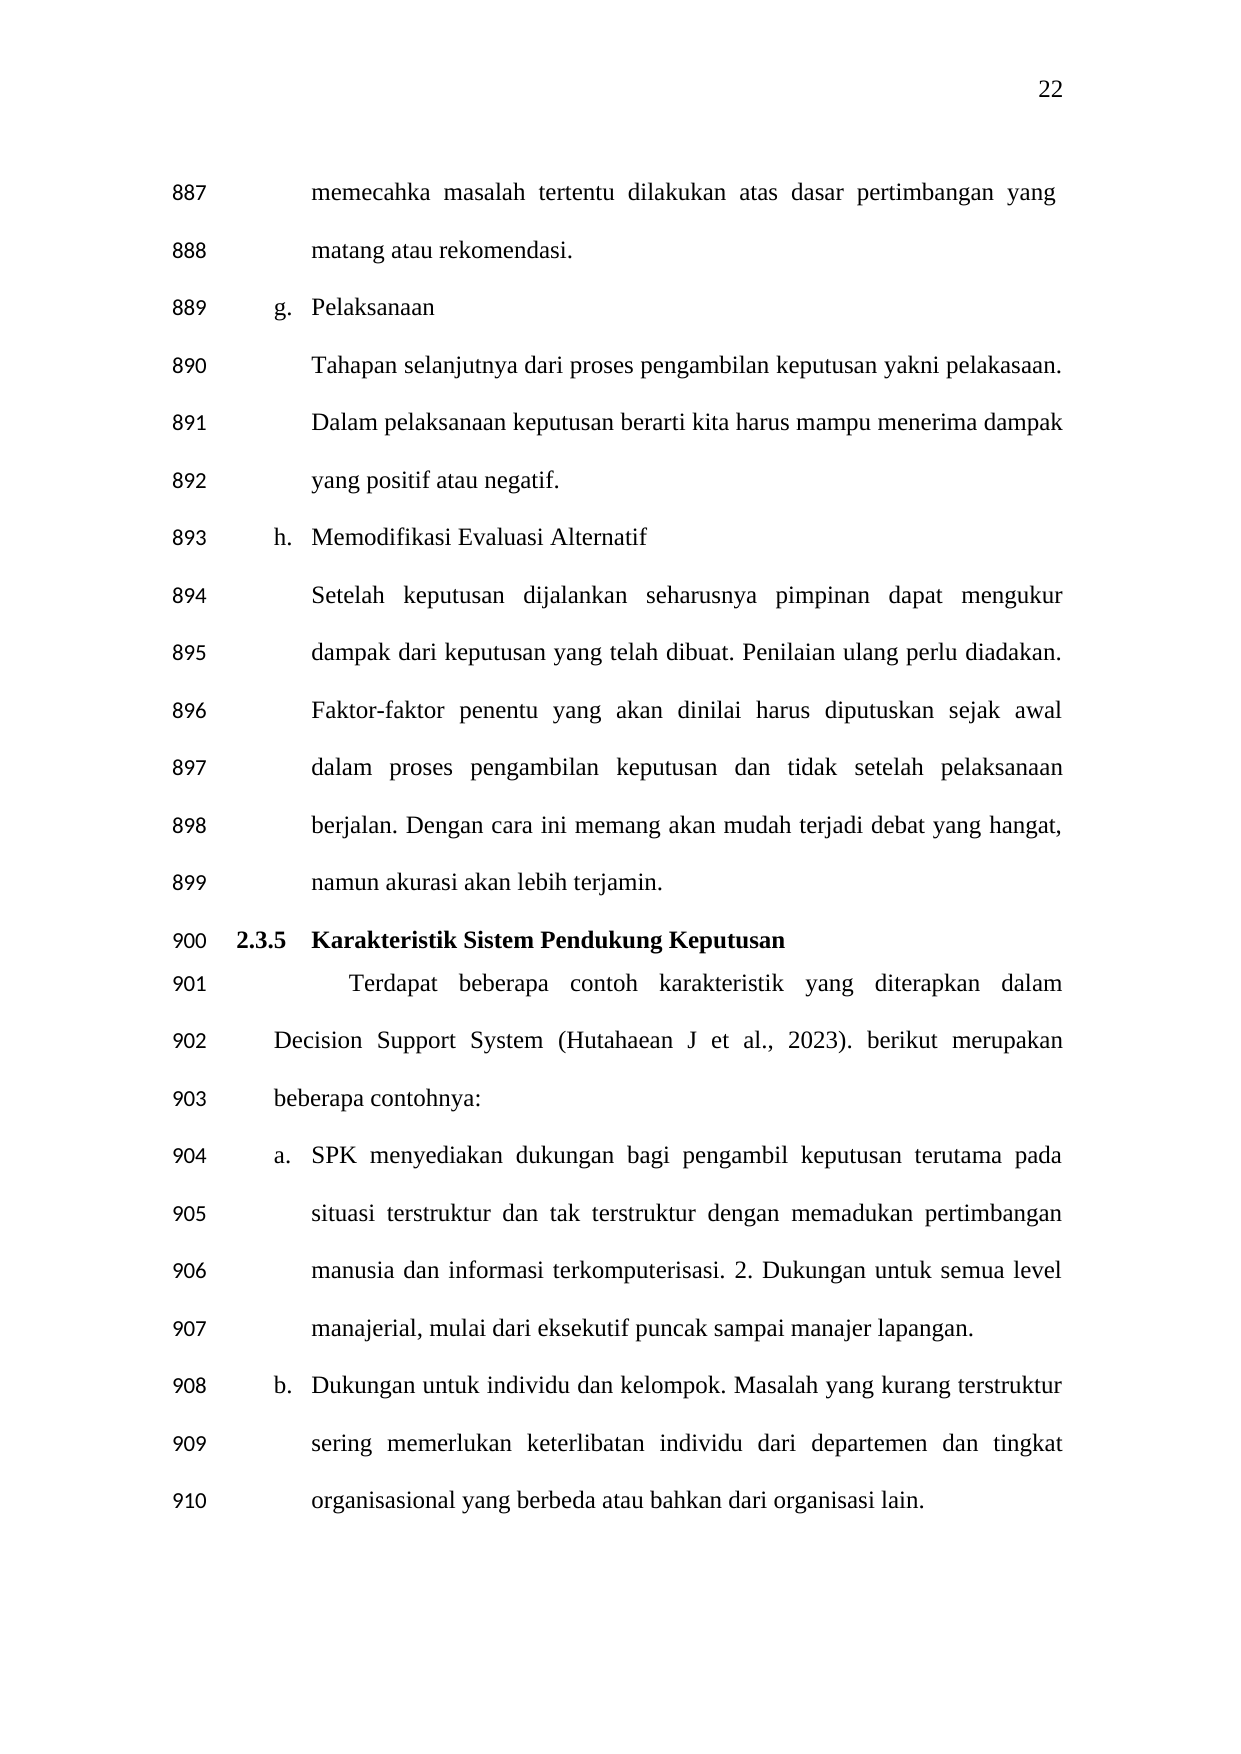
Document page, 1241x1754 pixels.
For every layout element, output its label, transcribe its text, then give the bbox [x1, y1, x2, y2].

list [311, 177, 1063, 263]
list Dukungan untuk individu dan kelompok. Masalah yang kurang terstruktur sering memerlukan keterlibatan individu dari departemen dan tingkat organisasional yang berbeda atau bahkan dari organisasi lain. [274, 1370, 1063, 1514]
list Setelah keputusan dijalankan seharusnya pimpinan dapat mengukur dampak dari keputusan yang telah dibuat. Penilaian ulang perlu diadakan. Faktor-faktor penentu yang akan dinilai harus diputuskan sejak awal dalam proses pengambilan keputusan dan tidak setelah pelaksanaan berjalan. Dengan cara ini memang akan mudah terjadi debat yang hangat, namun akurasi akan lebih terjamin. [311, 580, 1063, 896]
list Tahapan selanjutnya dari proses pengambilan keputusan yakni pelakasaan. Dalam pelaksanaan keputusan berarti kita harus mampu menerima dampak yang positif atau negatif. [311, 350, 1063, 493]
text Terdapat beberapa contoh karakteristik yang diterapkan dalam Decision Support System . berikut merupakan beberapa contohnya: [274, 968, 1063, 1112]
list Pelaksanaan [274, 292, 1063, 321]
subtitle Karakteristik Sistem Pendukung Keputusan [236, 925, 1063, 953]
list SPK menyediakan dukungan bagi pengambil keputusan terutama pada situasi terstruktur dan tak terstruktur dengan memadukan pertimbangan manusia dan informasi terkomputerisasi. 2. Dukungan untuk semua level manajerial, mulai dari eksekutif puncak sampai manajer lapangan. [274, 1140, 1063, 1342]
list Memodifikasi Evaluasi Alternatif [274, 522, 1063, 551]
